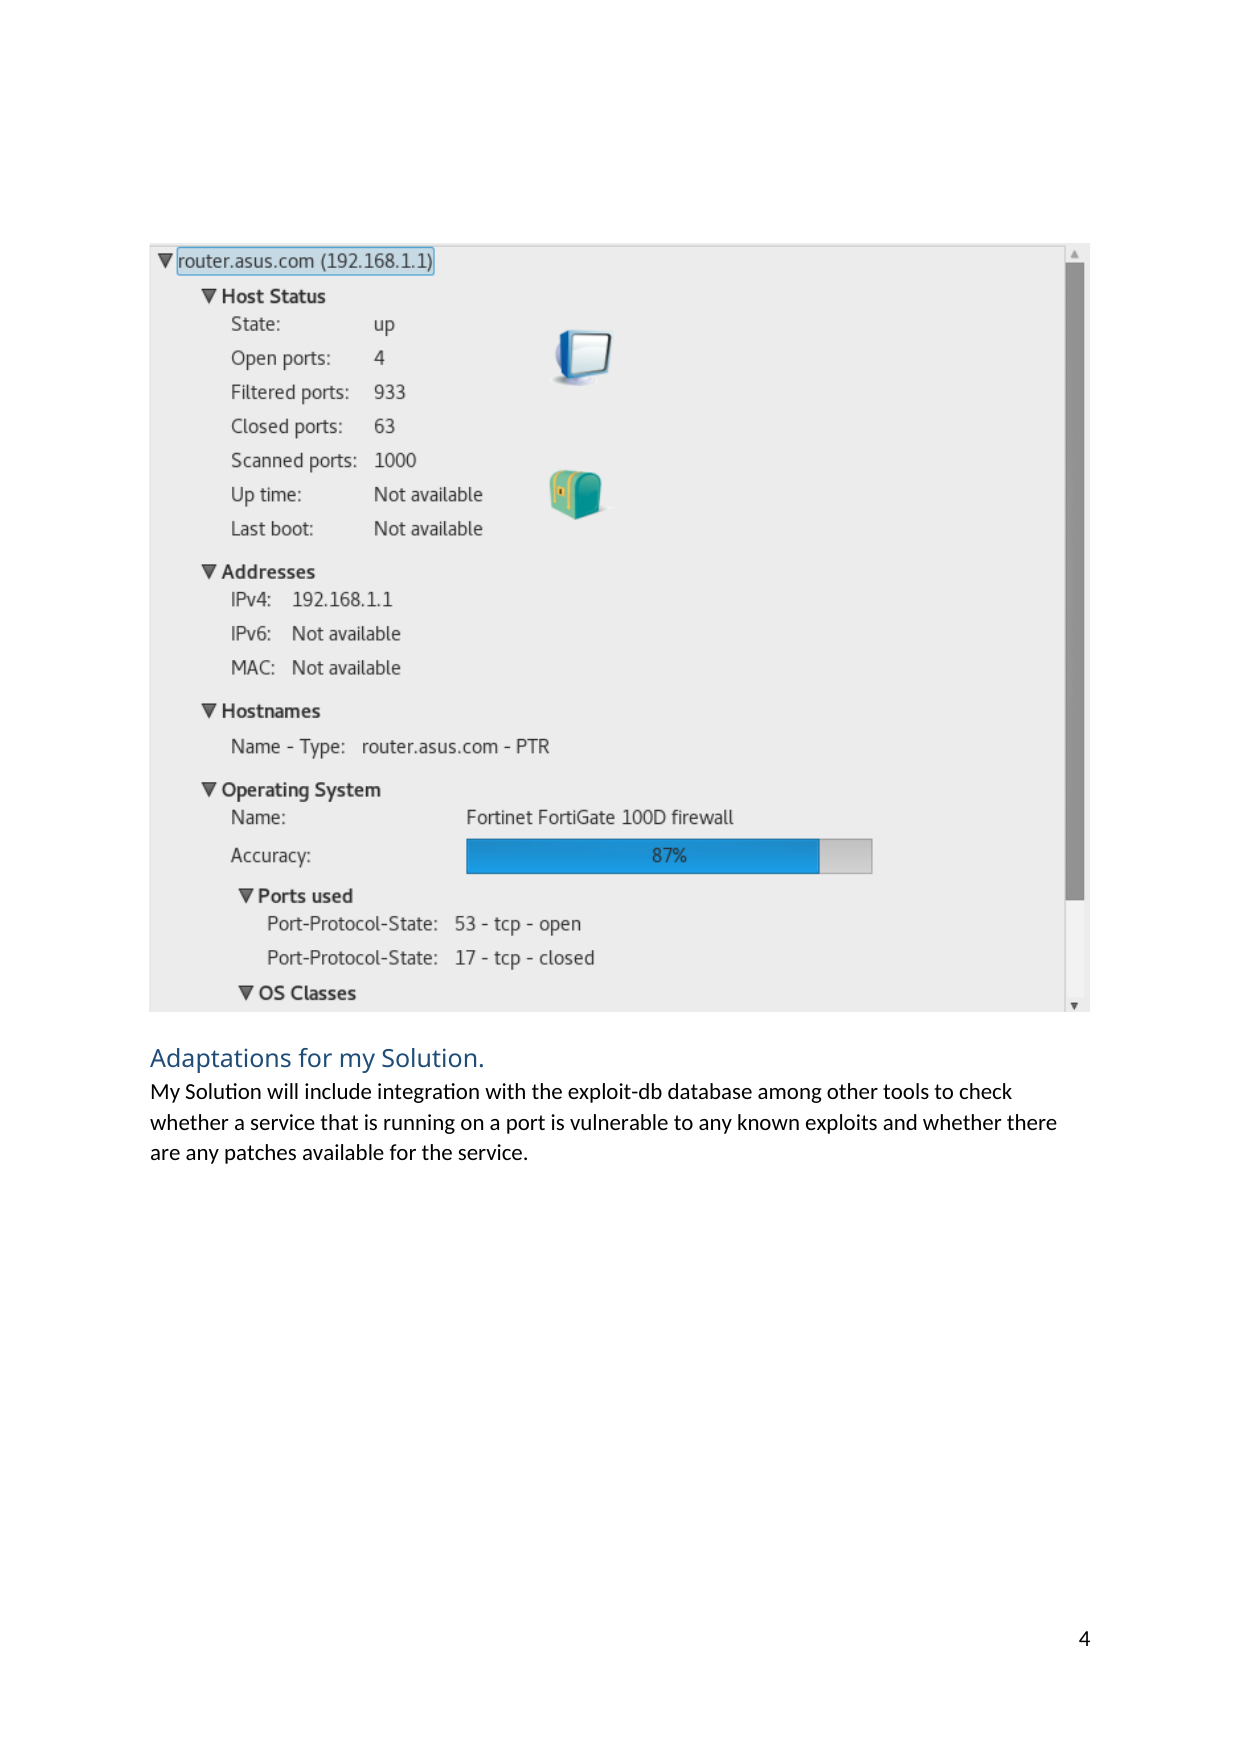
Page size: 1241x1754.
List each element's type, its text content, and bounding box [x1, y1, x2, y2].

subtitle Adaptations for my Solution. [150, 1041, 1090, 1075]
picture [149, 243, 1091, 1012]
text My Solution will include integration with the exploit-db database among other tools to check whether a service that is running on a port is vulnerable to any known exploits and whether there are any patches available for the service. [150, 1077, 1090, 1166]
